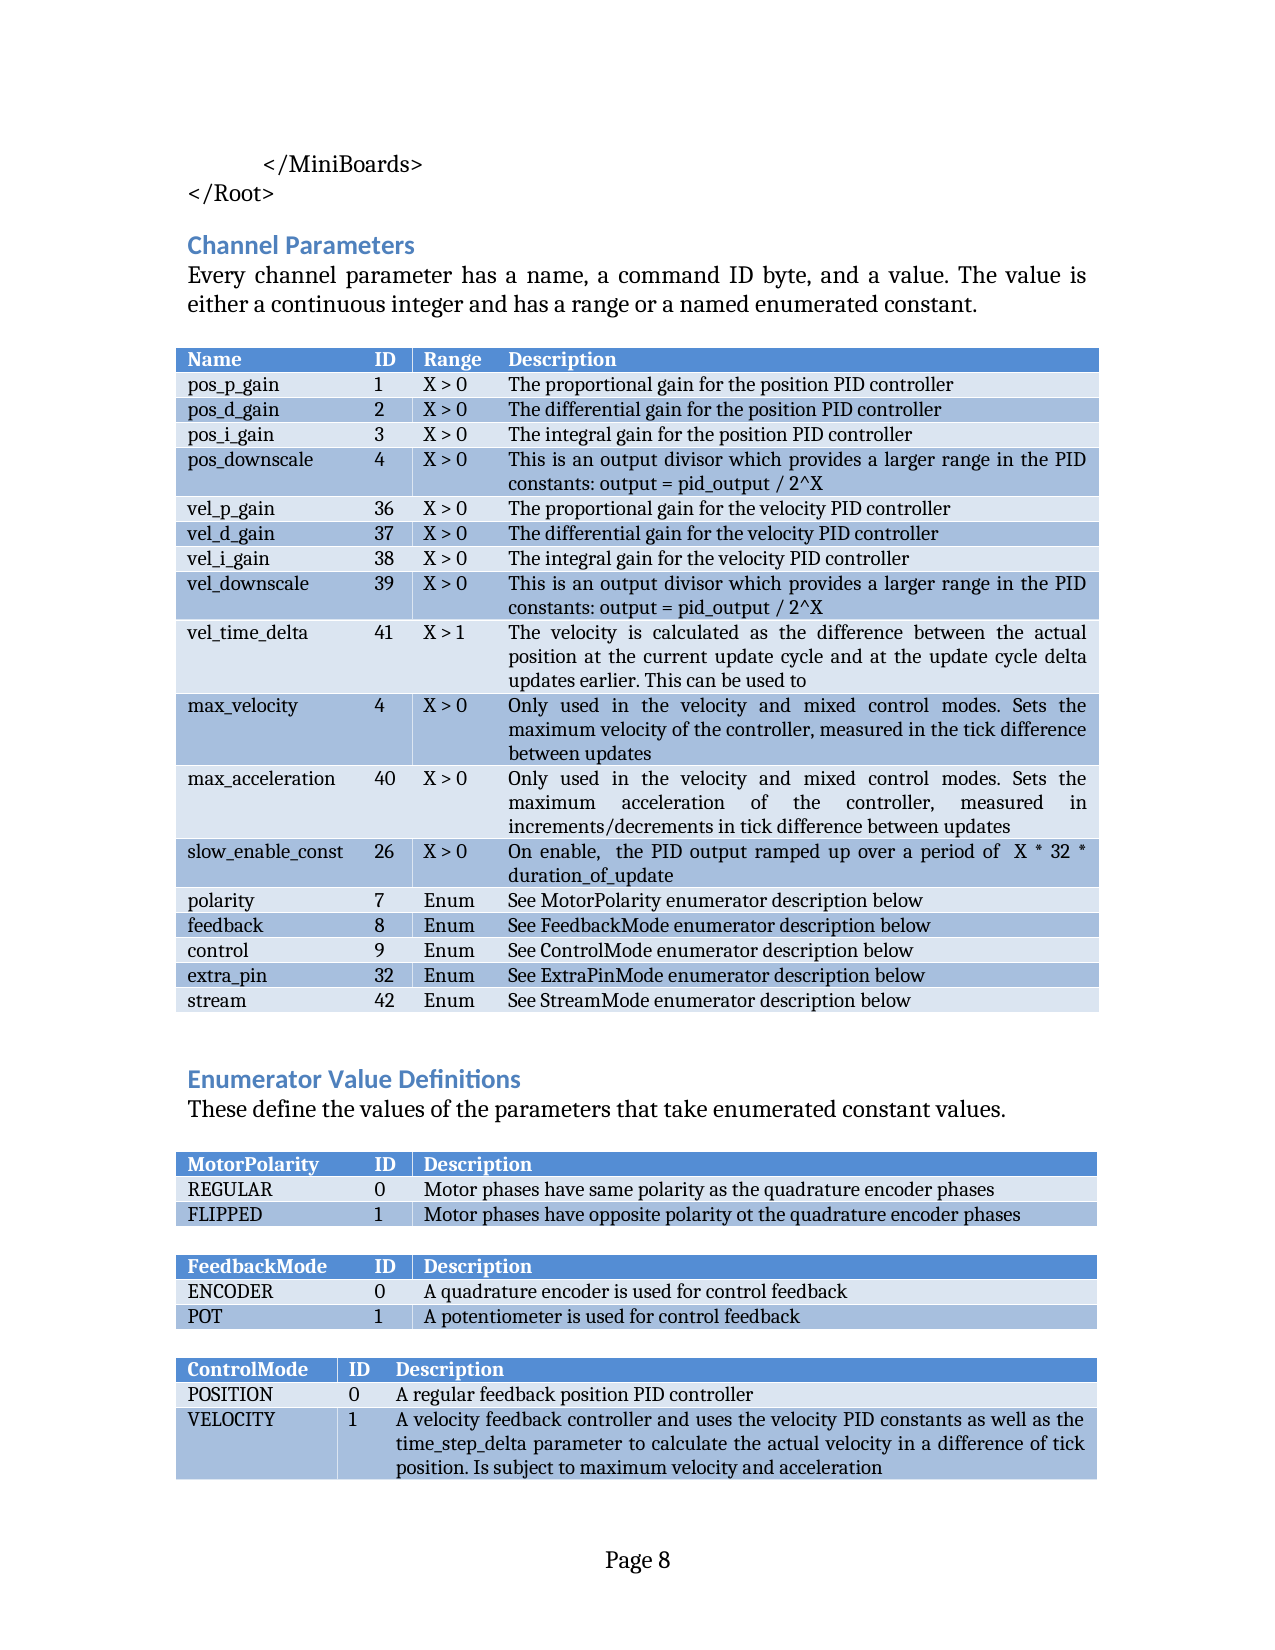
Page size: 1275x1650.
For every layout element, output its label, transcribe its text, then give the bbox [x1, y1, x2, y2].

table_cell X > 0 [413, 766, 497, 838]
table_cell 4 [363, 448, 412, 496]
table_cell 41 [363, 621, 412, 692]
text Every channel parameter has a name, a command ID byte, and a value. The value is either a continuous integer and has a range or a named enumerated constant. [187, 261, 1087, 319]
table_cell X > 0 [413, 448, 497, 496]
table_cell Enum [413, 888, 497, 912]
table_cell Enum [413, 913, 497, 937]
table_cell control [176, 938, 363, 962]
table_cell ENCODER [176, 1280, 363, 1304]
table_cell 1 [363, 1202, 412, 1226]
table_cell 38 [363, 547, 412, 571]
text </MiniBoards> [187, 150, 1087, 179]
table_cell vel_p_gain [176, 497, 363, 521]
table_header ID [338, 1358, 384, 1382]
table_cell A quadrature encoder is used for control feedback [413, 1280, 1097, 1304]
table_cell X > 0 [413, 522, 497, 546]
table_cell 3 [363, 423, 412, 447]
table_cell pos_p_gain [176, 373, 363, 397]
table_cell max_velocity [176, 694, 363, 765]
table_cell vel_d_gain [176, 522, 363, 546]
table_cell 4 [363, 694, 412, 765]
table_cell 0 [363, 1177, 412, 1201]
table_cell The velocity is calculated as the difference between the actual position at the current update cycle and at the update cycle delta updates earlier. This can be used to [497, 621, 1099, 692]
table_header Description [384, 1358, 1097, 1382]
text </Root> [187, 179, 1087, 207]
table_cell 32 [363, 963, 412, 987]
table_cell See MotorPolarity enumerator description below [497, 888, 1099, 912]
table_cell A potentiometer is used for control feedback [413, 1305, 1097, 1329]
table_cell This is an output divisor which provides a larger range in the PID constants: output = pid_output / 2^X [497, 572, 1099, 619]
table_cell Enum [413, 938, 497, 962]
table_cell The proportional gain for the velocity PID controller [497, 497, 1099, 521]
table_cell X > 0 [413, 423, 497, 447]
table_header FeedbackMode [176, 1255, 363, 1279]
table_cell A velocity feedback controller and uses the velocity PID constants as well as the time_step_delta parameter to calculate the actual velocity in a difference of tick position. Is subject to maximum velocity and acceleration [384, 1408, 1097, 1479]
table_cell Motor phases have opposite polarity ot the quadrature encoder phases [413, 1202, 1097, 1226]
table_cell The integral gain for the velocity PID controller [497, 547, 1099, 571]
table_header Description [413, 1255, 1097, 1279]
table_cell vel_i_gain [176, 547, 363, 571]
table_cell The integral gain for the position PID controller [497, 423, 1099, 447]
table_cell A regular feedback position PID controller [384, 1383, 1097, 1407]
table_header Range [413, 348, 497, 372]
table_cell X > 0 [413, 497, 497, 521]
table_cell stream [176, 988, 363, 1012]
table_cell The differential gain for the velocity PID controller [497, 522, 1099, 546]
table_cell 8 [363, 913, 412, 937]
table_cell This is an output divisor which provides a larger range in the PID constants: output = pid_output / 2^X [497, 448, 1099, 496]
table_cell X > 1 [413, 621, 497, 692]
table_cell 7 [363, 888, 412, 912]
table_cell FLIPPED [176, 1202, 363, 1226]
table_cell 0 [363, 1280, 412, 1304]
table_cell 1 [363, 1305, 412, 1329]
table_header MotorPolarity [176, 1152, 363, 1176]
table_cell The differential gain for the position PID controller [497, 398, 1099, 422]
table_cell feedback [176, 913, 363, 937]
table_cell On enable, the PID output ramped up over a period of X * 32 * duration_of_update [497, 839, 1099, 887]
table_cell max_acceleration [176, 766, 363, 838]
table_cell Enum [413, 963, 497, 987]
table_header ID [363, 348, 412, 372]
table_header Description [413, 1152, 1097, 1176]
table_header Name [176, 348, 363, 372]
table_cell 9 [363, 938, 412, 962]
table_cell POT [176, 1305, 363, 1329]
table_cell X > 0 [413, 547, 497, 571]
table_cell Only used in the velocity and mixed control modes. Sets the maximum acceleration of the controller, measured in increments/decrements in tick difference between updates [497, 766, 1099, 838]
table_cell 1 [363, 373, 412, 397]
table_cell X > 0 [413, 572, 497, 619]
table_header ID [363, 1255, 412, 1279]
table_cell REGULAR [176, 1177, 363, 1201]
table_cell X > 0 [413, 398, 497, 422]
table_cell 37 [363, 522, 412, 546]
table_cell 42 [363, 988, 412, 1012]
table_cell See ControlMode enumerator description below [497, 938, 1099, 962]
table_cell 26 [363, 839, 412, 887]
table_cell X > 0 [413, 839, 497, 887]
table_cell 36 [363, 497, 412, 521]
table_cell VELOCITY [176, 1408, 337, 1479]
table_cell vel_time_delta [176, 621, 363, 692]
table_cell 2 [363, 398, 412, 422]
table_cell Only used in the velocity and mixed control modes. Sets the maximum velocity of the controller, measured in the tick difference between updates [497, 694, 1099, 765]
table_cell Enum [413, 988, 497, 1012]
table_cell POSITION [176, 1383, 337, 1407]
table_cell See ExtraPinMode enumerator description below [497, 963, 1099, 987]
text These define the values of the parameters that take enumerated constant values. [187, 1095, 1087, 1123]
table_cell extra_pin [176, 963, 363, 987]
table_cell 39 [363, 572, 412, 619]
table_header ID [363, 1152, 412, 1176]
table_cell Motor phases have same polarity as the quadrature encoder phases [413, 1177, 1097, 1201]
table_cell X > 0 [413, 373, 497, 397]
table_cell vel_downscale [176, 572, 363, 619]
table_header Description [497, 348, 1099, 372]
table_cell slow_enable_const [176, 839, 363, 887]
table_cell See StreamMode enumerator description below [497, 988, 1099, 1012]
table_cell polarity [176, 888, 363, 912]
table_cell See FeedbackMode enumerator description below [497, 913, 1099, 937]
table_cell pos_d_gain [176, 398, 363, 422]
table_cell X > 0 [413, 694, 497, 765]
table_cell pos_i_gain [176, 423, 363, 447]
table_cell 1 [338, 1408, 384, 1479]
table_header ControlMode [176, 1358, 337, 1382]
table_cell 40 [363, 766, 412, 838]
table_cell The proportional gain for the position PID controller [497, 373, 1099, 397]
subtitle Channel Parameters [187, 228, 1087, 261]
table_cell 0 [338, 1383, 384, 1407]
table_cell pos_downscale [176, 448, 363, 496]
subtitle Enumerator Value Definitions [187, 1062, 1087, 1095]
